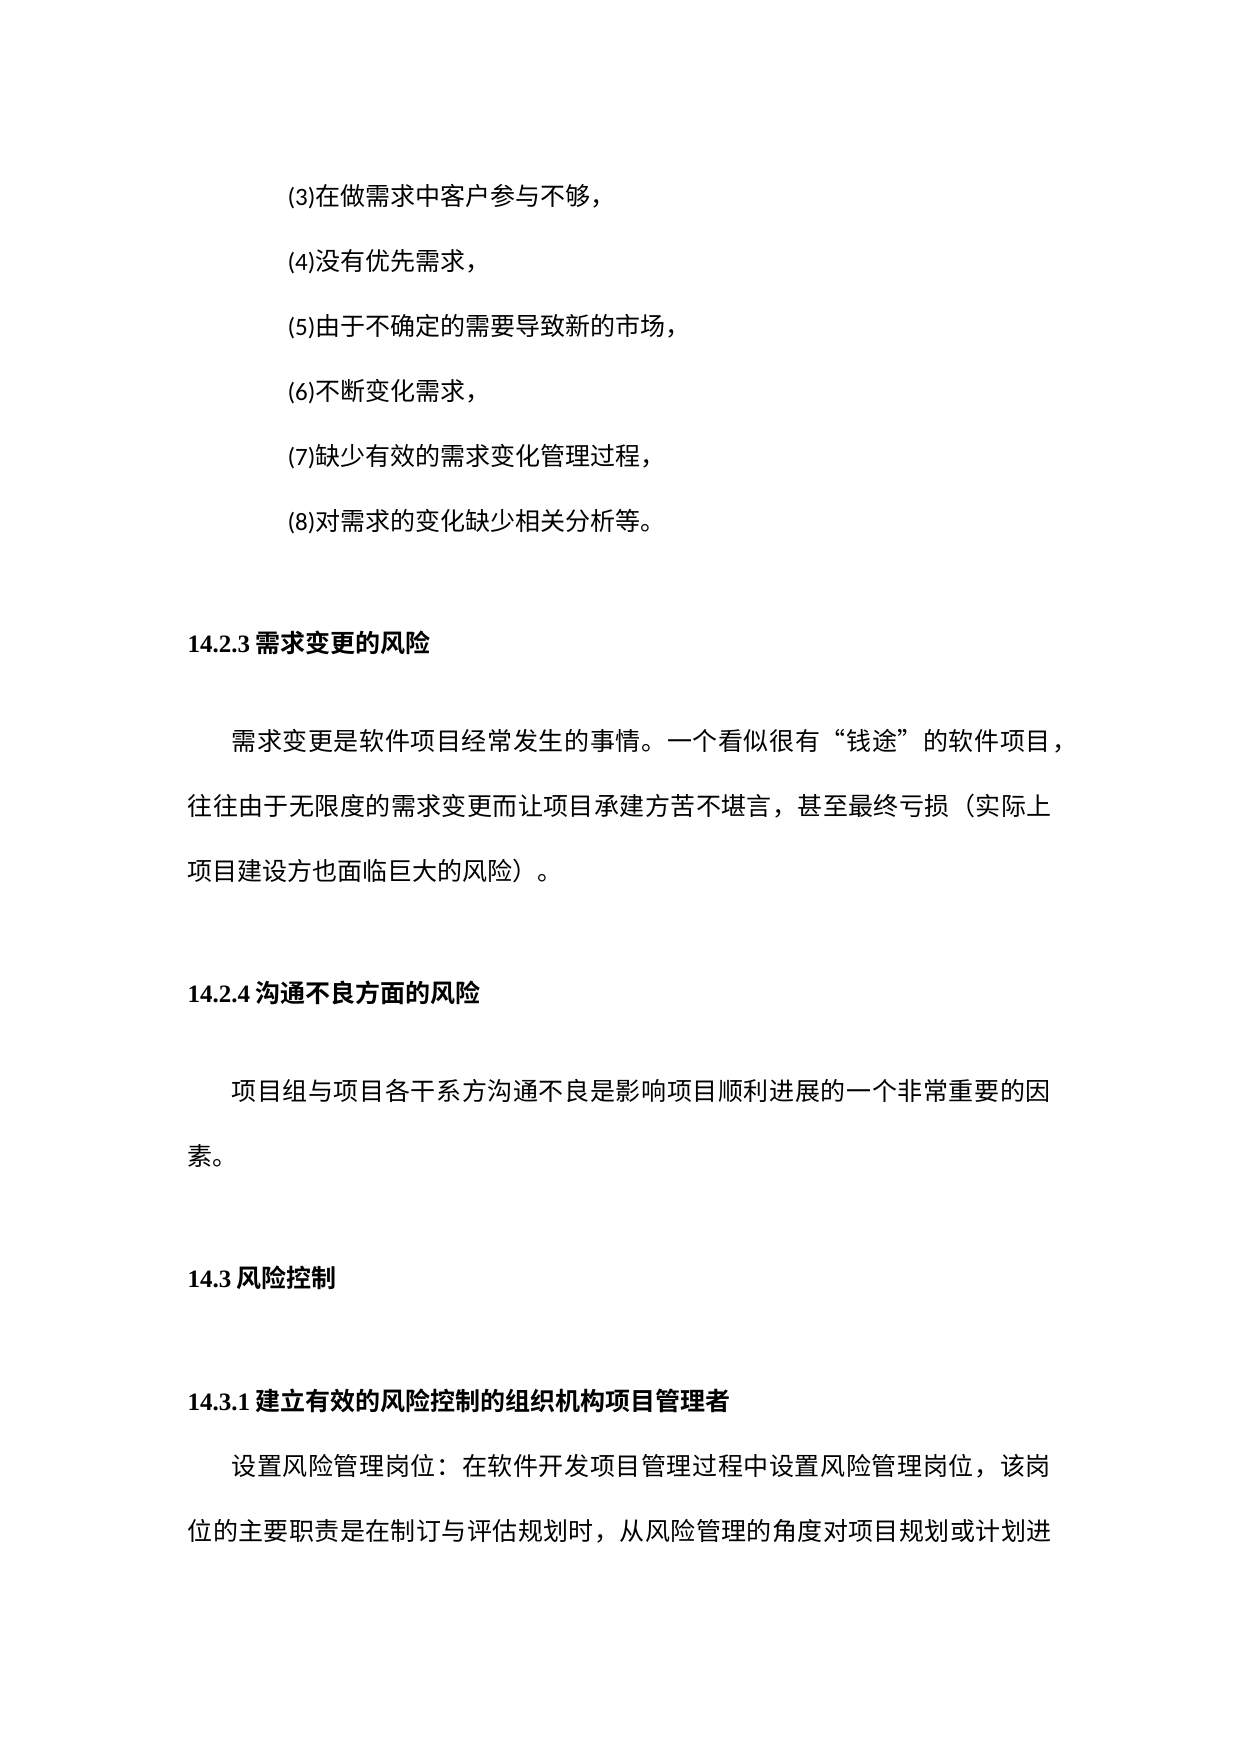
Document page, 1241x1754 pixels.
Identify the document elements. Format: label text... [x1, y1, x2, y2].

text (5)由于不确定的需要导致新的市场， [187, 292, 1053, 357]
text (4)没有优先需求， [187, 227, 1053, 292]
subtitle 14.3风险控制 [187, 1244, 1053, 1309]
text (3)在做需求中客户参与不够， [187, 162, 1053, 227]
text 项目组与项目各干系方沟通不良是影响项目顺利进展的一个非常重要的因素。 [187, 1057, 1053, 1187]
text (7)缺少有效的需求变化管理过程， [187, 422, 1053, 487]
subtitle 14.3.1建立有效的风险控制的组织机构项目管理者 [187, 1367, 1053, 1432]
text (6)不断变化需求， [187, 357, 1053, 422]
text (8)对需求的变化缺少相关分析等。 [187, 487, 1053, 552]
subtitle 14.2.3需求变更的风险 [187, 609, 1053, 674]
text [187, 1432, 1053, 1562]
text 需求变更是软件项目经常发生的事情。一个看似很有“钱途”的软件项目，往往由于无限度的需求变更而让项目承建方苦不堪言，甚至最终亏损（实际上项目建设方也面临巨大的风险）。 [187, 707, 1053, 902]
subtitle 14.2.4沟通不良方面的风险 [187, 959, 1053, 1024]
